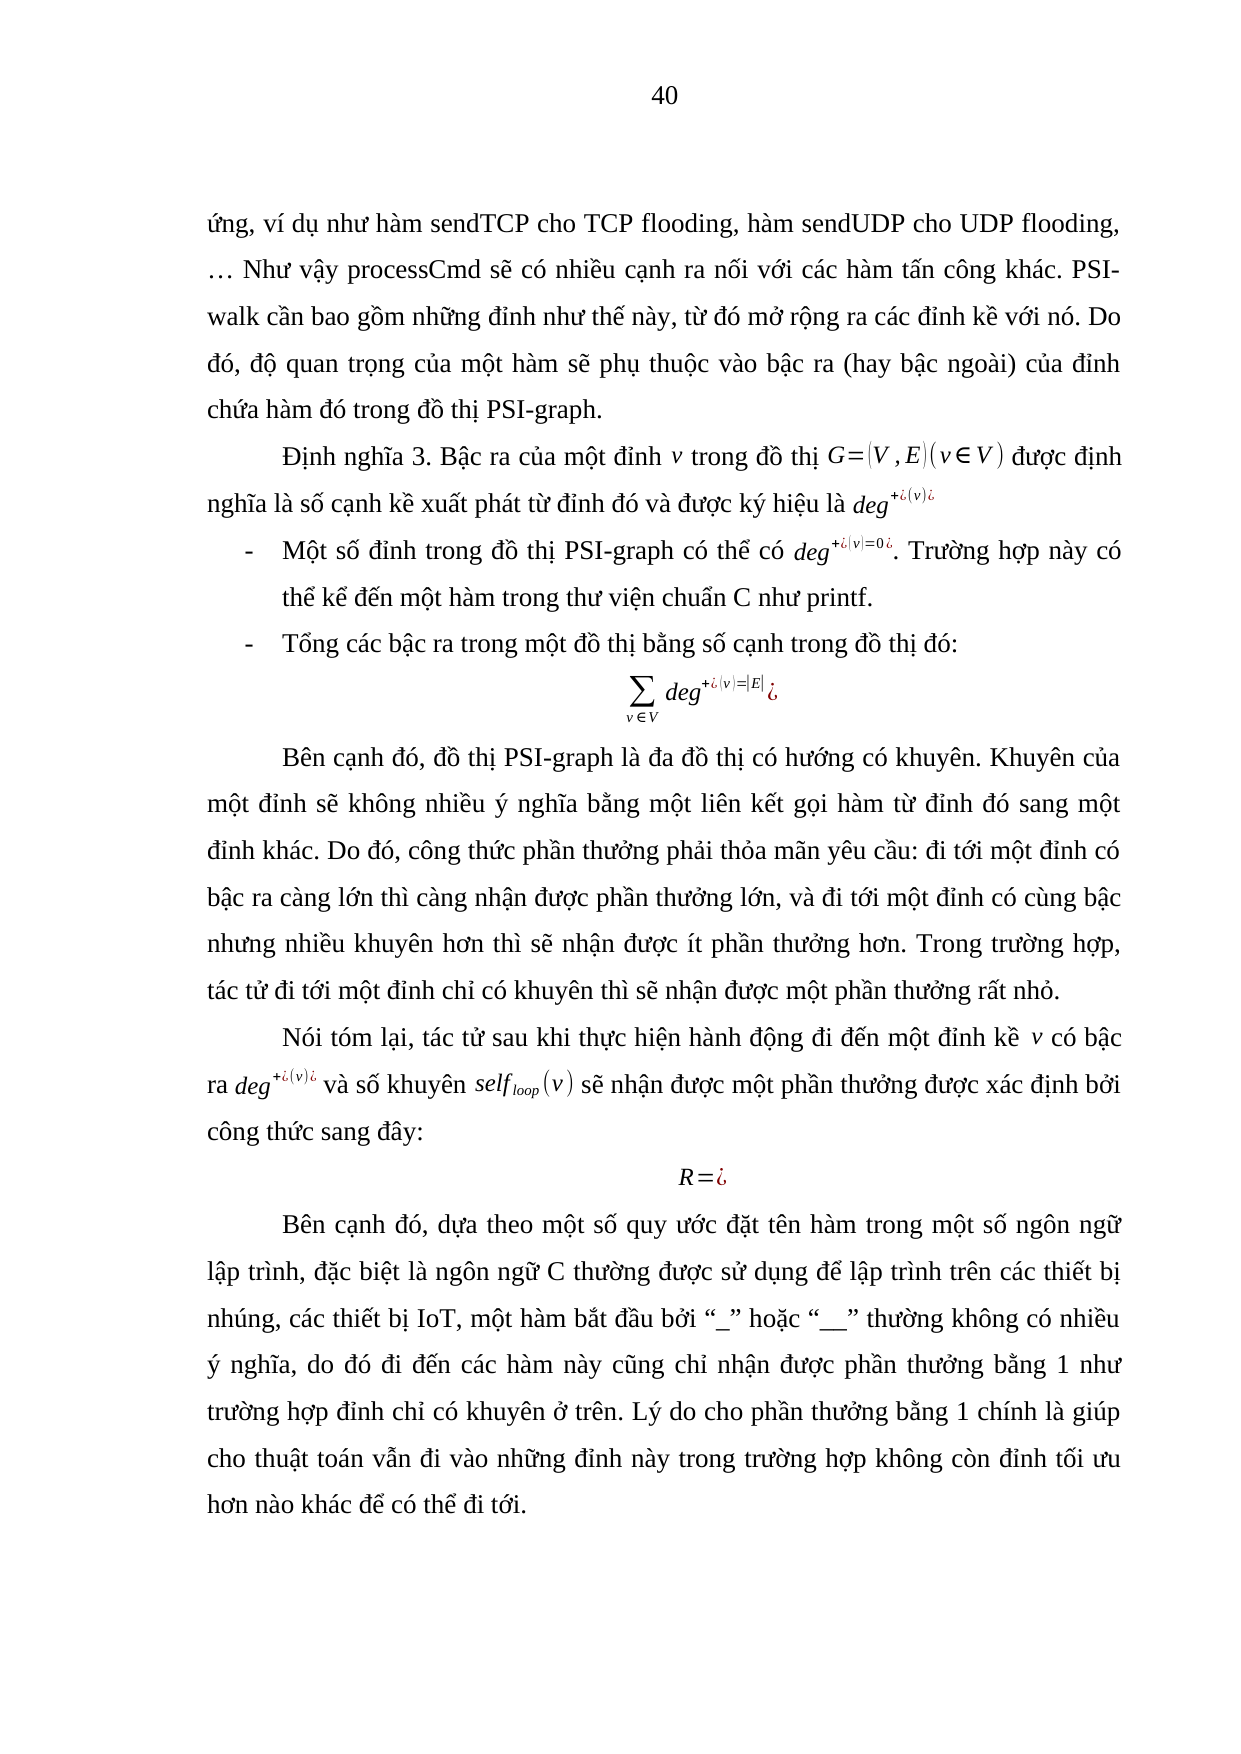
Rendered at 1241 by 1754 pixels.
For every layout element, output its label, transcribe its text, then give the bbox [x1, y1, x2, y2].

text Bên cạnh đó, đồ thị PSI-graph là đa đồ thị có hướng có khuyên. Khuyên của một đỉnh sẽ không nhiều ý nghĩa bằng một liên kết gọi hàm từ đỉnh đó sang một đỉnh khác. Do đó, công thức phần thưởng phải thỏa mãn yêu cầu: đi tới một đỉnh có bậc ra càng lớn thì càng nhận được phần thưởng lớn, và đi tới một đỉnh có cùng bậc nhưng nhiều khuyên hơn thì sẽ nhận được ít phần thưởng hơn. Trong trường hợp, tác tử đi tới một đỉnh chỉ có khuyên thì sẽ nhận được một phần thưởng rất nhỏ. [207, 741, 1122, 1005]
text Bên cạnh đó, dựa theo một số quy ước đặt tên hàm trong một số ngôn ngữ lập trình, đặc biệt là ngôn ngữ C thường được sử dụng để lập trình trên các thiết bị nhúng, các thiết bị IoT, một hàm bắt đầu bởi “_” hoặc “__” thường không có nhiều ý nghĩa, do đó đi đến các hàm này cũng chỉ nhận được phần thưởng bằng 1 như trường hợp đỉnh chỉ có khuyên ở trên. Lý do cho phần thưởng bằng 1 chính là giúp cho thuật toán vẫn đi vào những đỉnh này trong trường hợp không còn đỉnh tối ưu hơn nào khác để có thể đi tới. [207, 1208, 1122, 1519]
text Nói tóm lại, tác tử sau khi thực hiện hành động đi đến một đỉnh kề có bậc ra và số khuyên sẽ nhận được một phần thưởng được xác định bởi công thức sang đây: [207, 1021, 1122, 1146]
list Một số đỉnh trong đồ thị PSI-graph có thể có . Trường hợp này có thể kể đến một hàm trong thư viện chuẩn C như printf. [244, 534, 1122, 612]
text Định nghĩa 3. Bậc ra của một đỉnh trong đồ thị được định nghĩa là số cạnh kề xuất phát từ đỉnh đó và được ký hiệu là [207, 440, 1122, 518]
list Tổng các bậc ra trong một đồ thị bằng số cạnh trong đồ thị đó: [244, 627, 1122, 659]
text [207, 207, 1122, 424]
